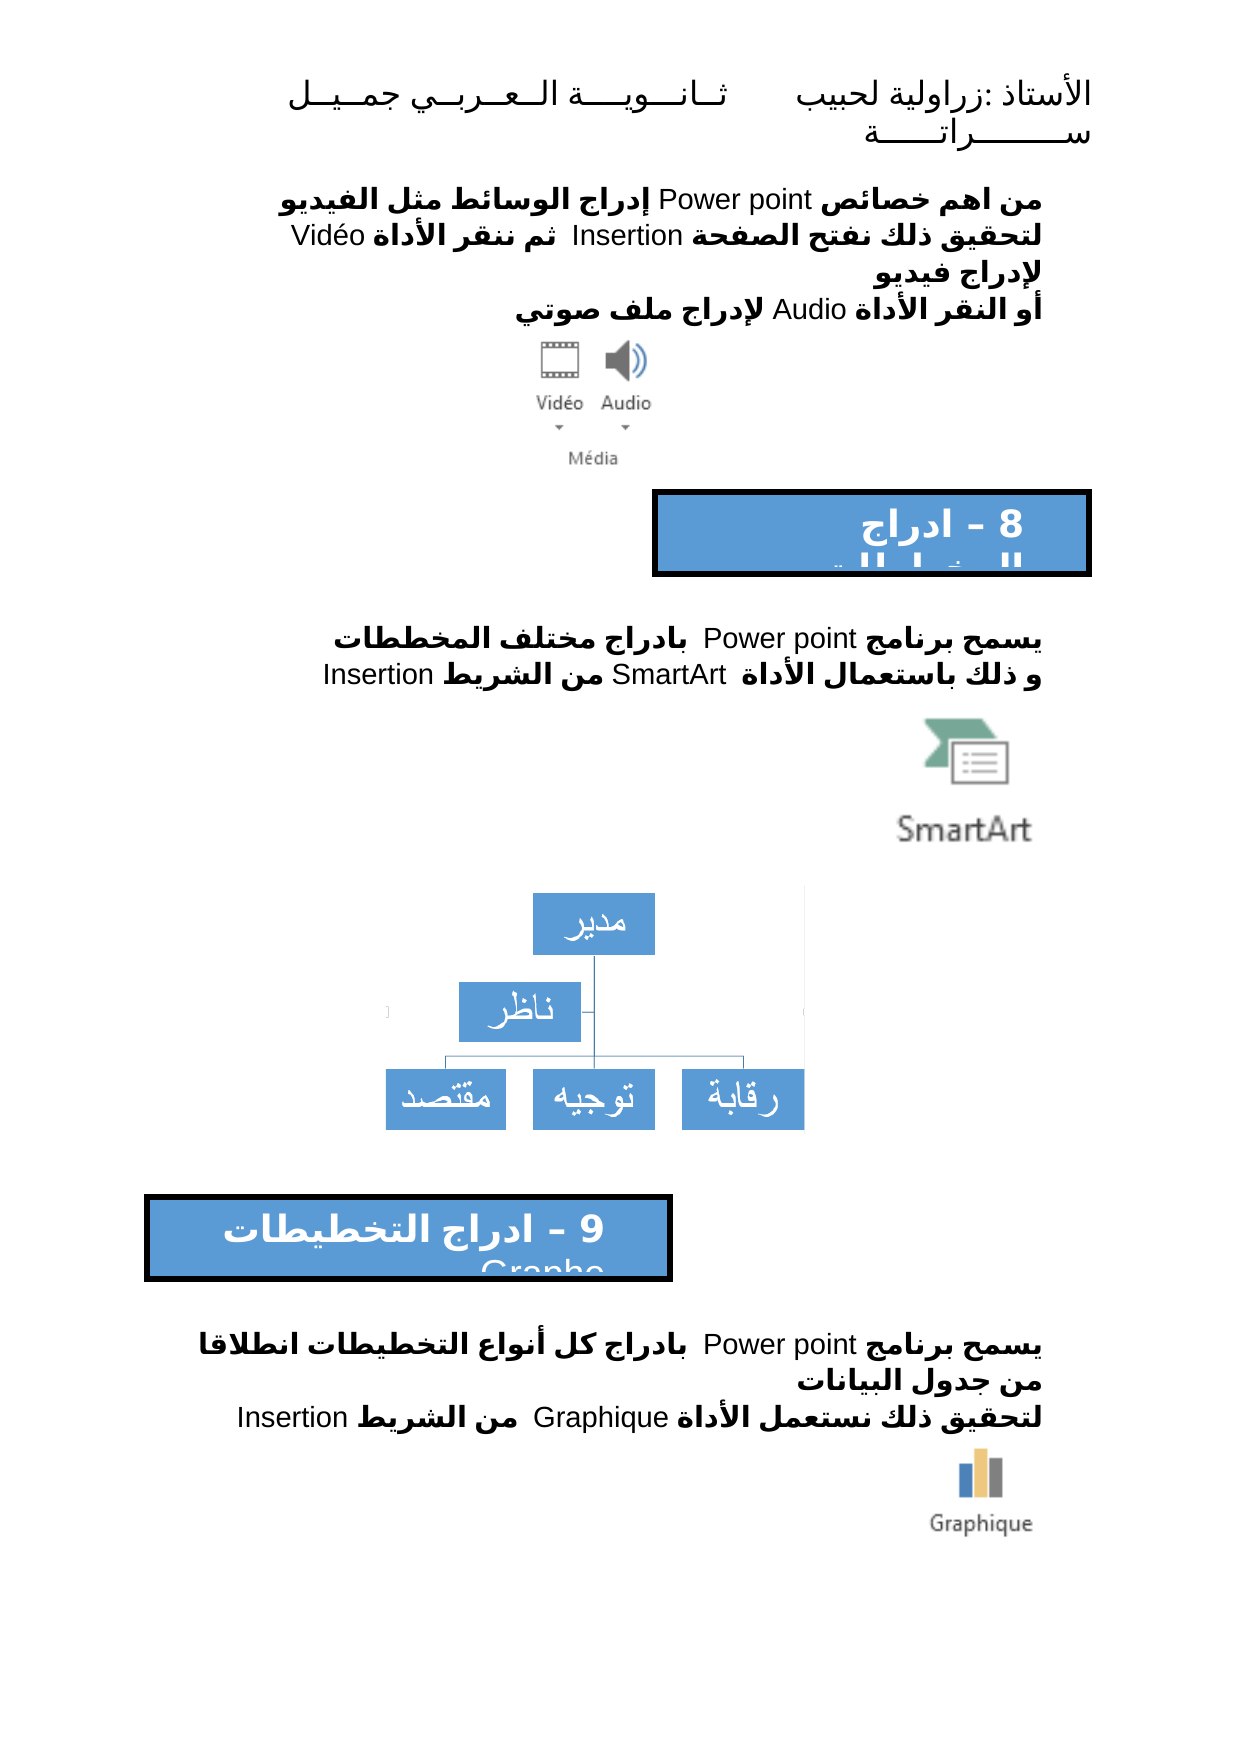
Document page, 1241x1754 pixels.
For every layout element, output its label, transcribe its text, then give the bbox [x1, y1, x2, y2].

picture [911, 1437, 1043, 1552]
list و ذلك باستعمال الأداة SmartArt من الشريط Insertion [148, 657, 1043, 691]
list من جدول البيانات [148, 1363, 1043, 1397]
picture [525, 328, 666, 471]
list لإدراج فيديو [148, 255, 1043, 289]
list لتحقيق ذلك نفتح الصفحة Insertion ثم ننقر الأداة Vidéo [148, 218, 1043, 252]
picture [385, 885, 805, 1134]
list أو النقر الأداة Audio لإدراج ملف صوتي [148, 292, 1043, 326]
list يسمح برنامج Power point بادراج كل أنواع التخطيطات انطلاقا [148, 1327, 1043, 1360]
list يسمح برنامج Power point بادراج مختلف المخططات [148, 621, 1043, 654]
list لتحقيق ذلك نستعمل الأداة Graphique من الشريط Insertion [148, 1400, 1043, 1434]
picture [892, 694, 1043, 882]
list من اهم خصائص Power point إدراج الوسائط مثل الفيديو [148, 182, 1043, 215]
